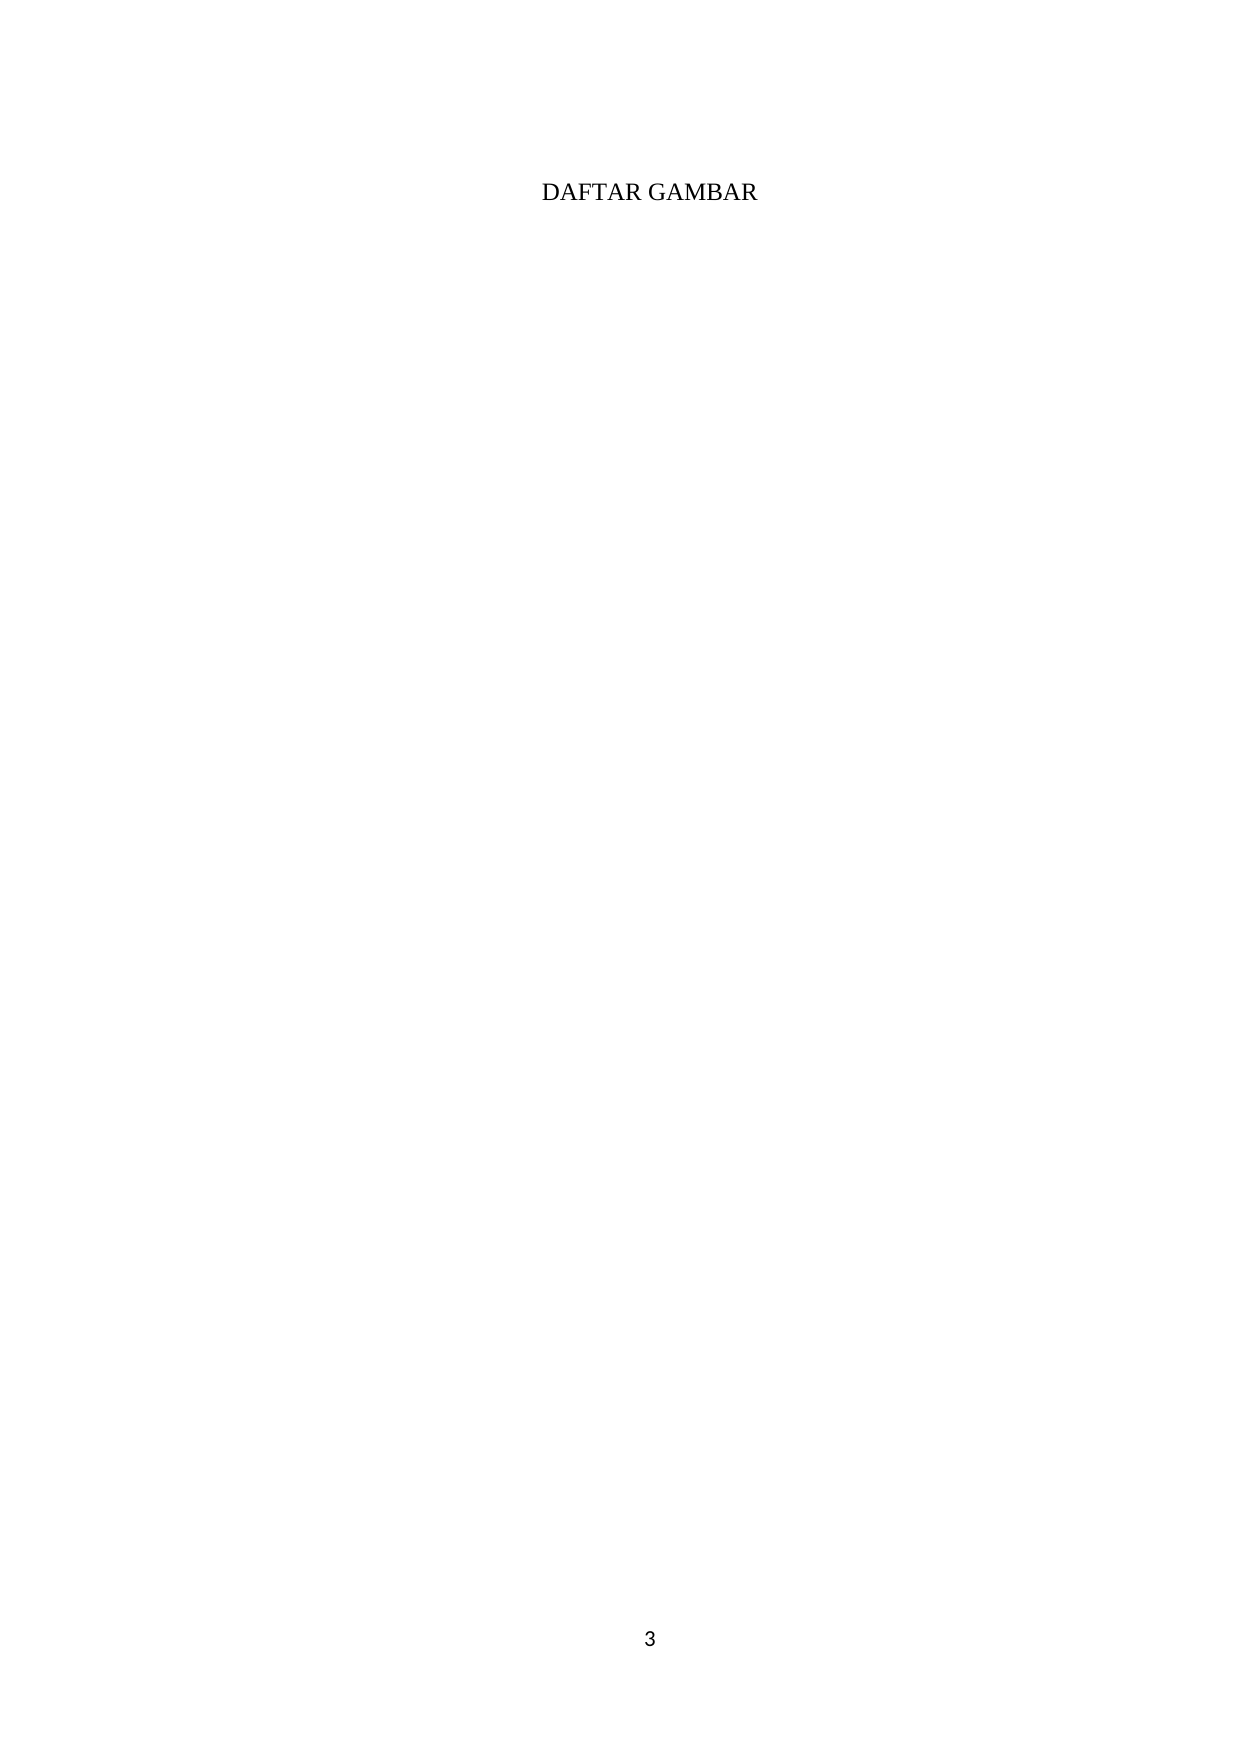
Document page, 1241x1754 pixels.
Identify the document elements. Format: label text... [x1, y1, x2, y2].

subtitle DAFTAR GAMBAR [236, 177, 1063, 206]
